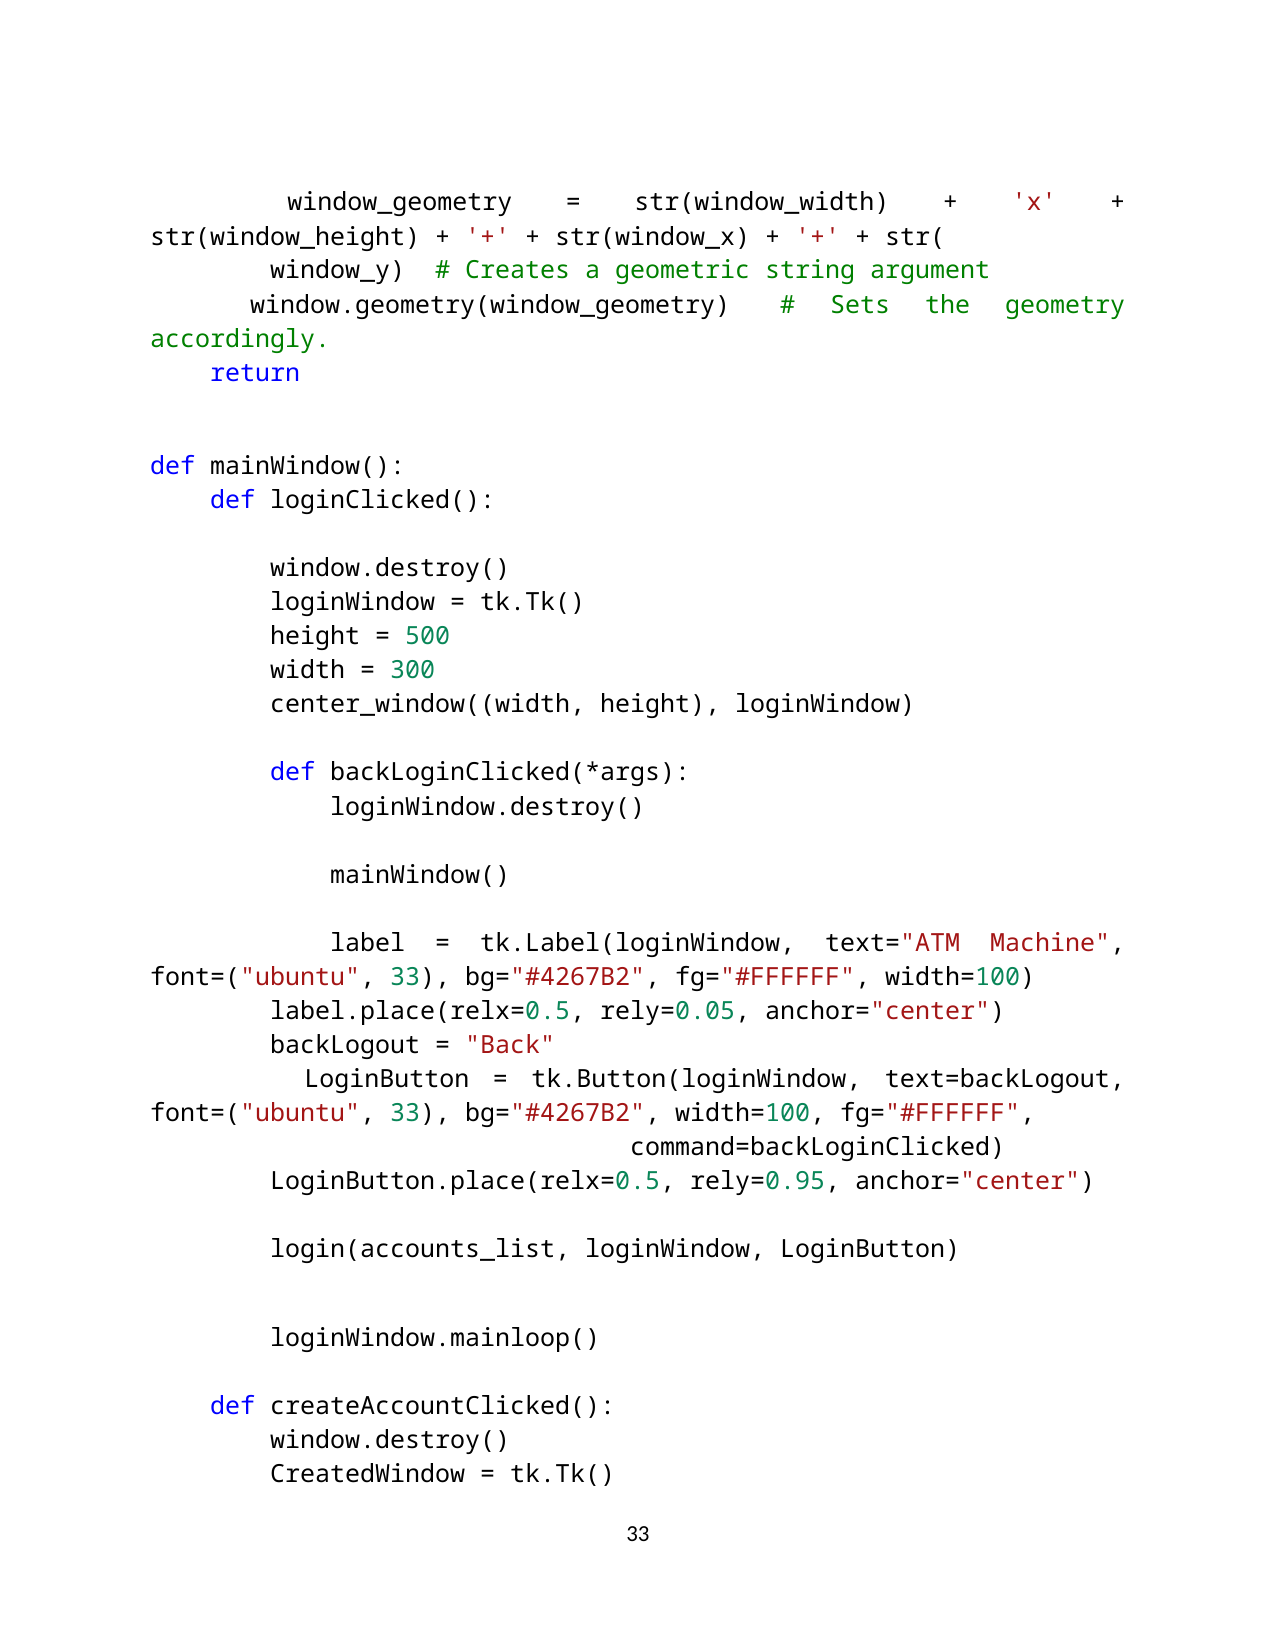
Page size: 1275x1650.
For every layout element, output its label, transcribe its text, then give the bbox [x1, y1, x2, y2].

text LoginButton = tk.Button(loginWindow, text=backLogout, font=("ubuntu", 33), bg="#4267B2", width=100, fg="#FFFFFF", [150, 1061, 1125, 1129]
text window.destroy() [150, 550, 1125, 584]
text window_y) # Creates a geometric string argument [150, 252, 1125, 286]
text mainWindow() [150, 856, 1125, 890]
text def backLoginClicked(*args): [150, 754, 1125, 788]
text def loginClicked(): [150, 482, 1125, 516]
text window.geometry(window_geometry) # Sets the geometry accordingly. [150, 286, 1125, 354]
text loginWindow.destroy() [150, 788, 1125, 822]
text height = 500 [150, 618, 1125, 652]
text def mainWindow(): [150, 447, 1125, 482]
text window_geometry = str(window_width) + 'x' + str(window_height) + '+' + str(window_x) + '+' + str( [150, 184, 1125, 252]
text CreatedWindow = tk.Tk() [150, 1456, 1125, 1490]
text loginWindow = tk.Tk() [150, 584, 1125, 618]
text loginWindow.mainloop() [150, 1320, 1125, 1354]
text window.destroy() [150, 1422, 1125, 1456]
text login(accounts_list, loginWindow, LoginButton) [150, 1231, 1125, 1265]
text backLogout = "Back" [150, 1027, 1125, 1061]
text LoginButton.place(relx=0.5, rely=0.95, anchor="center") [150, 1163, 1125, 1197]
text width = 300 [150, 652, 1125, 686]
text label.place(relx=0.5, rely=0.05, anchor="center") [150, 992, 1125, 1027]
text return [150, 354, 1125, 388]
text center_window((width, height), loginWindow) [150, 686, 1125, 720]
text label = tk.Label(loginWindow, text="ATM Machine", font=("ubuntu", 33), bg="#4267B2", fg="#FFFFFF", width=100) [150, 924, 1125, 992]
text def createAccountClicked(): [150, 1388, 1125, 1422]
text command=backLoginClicked) [150, 1129, 1125, 1163]
